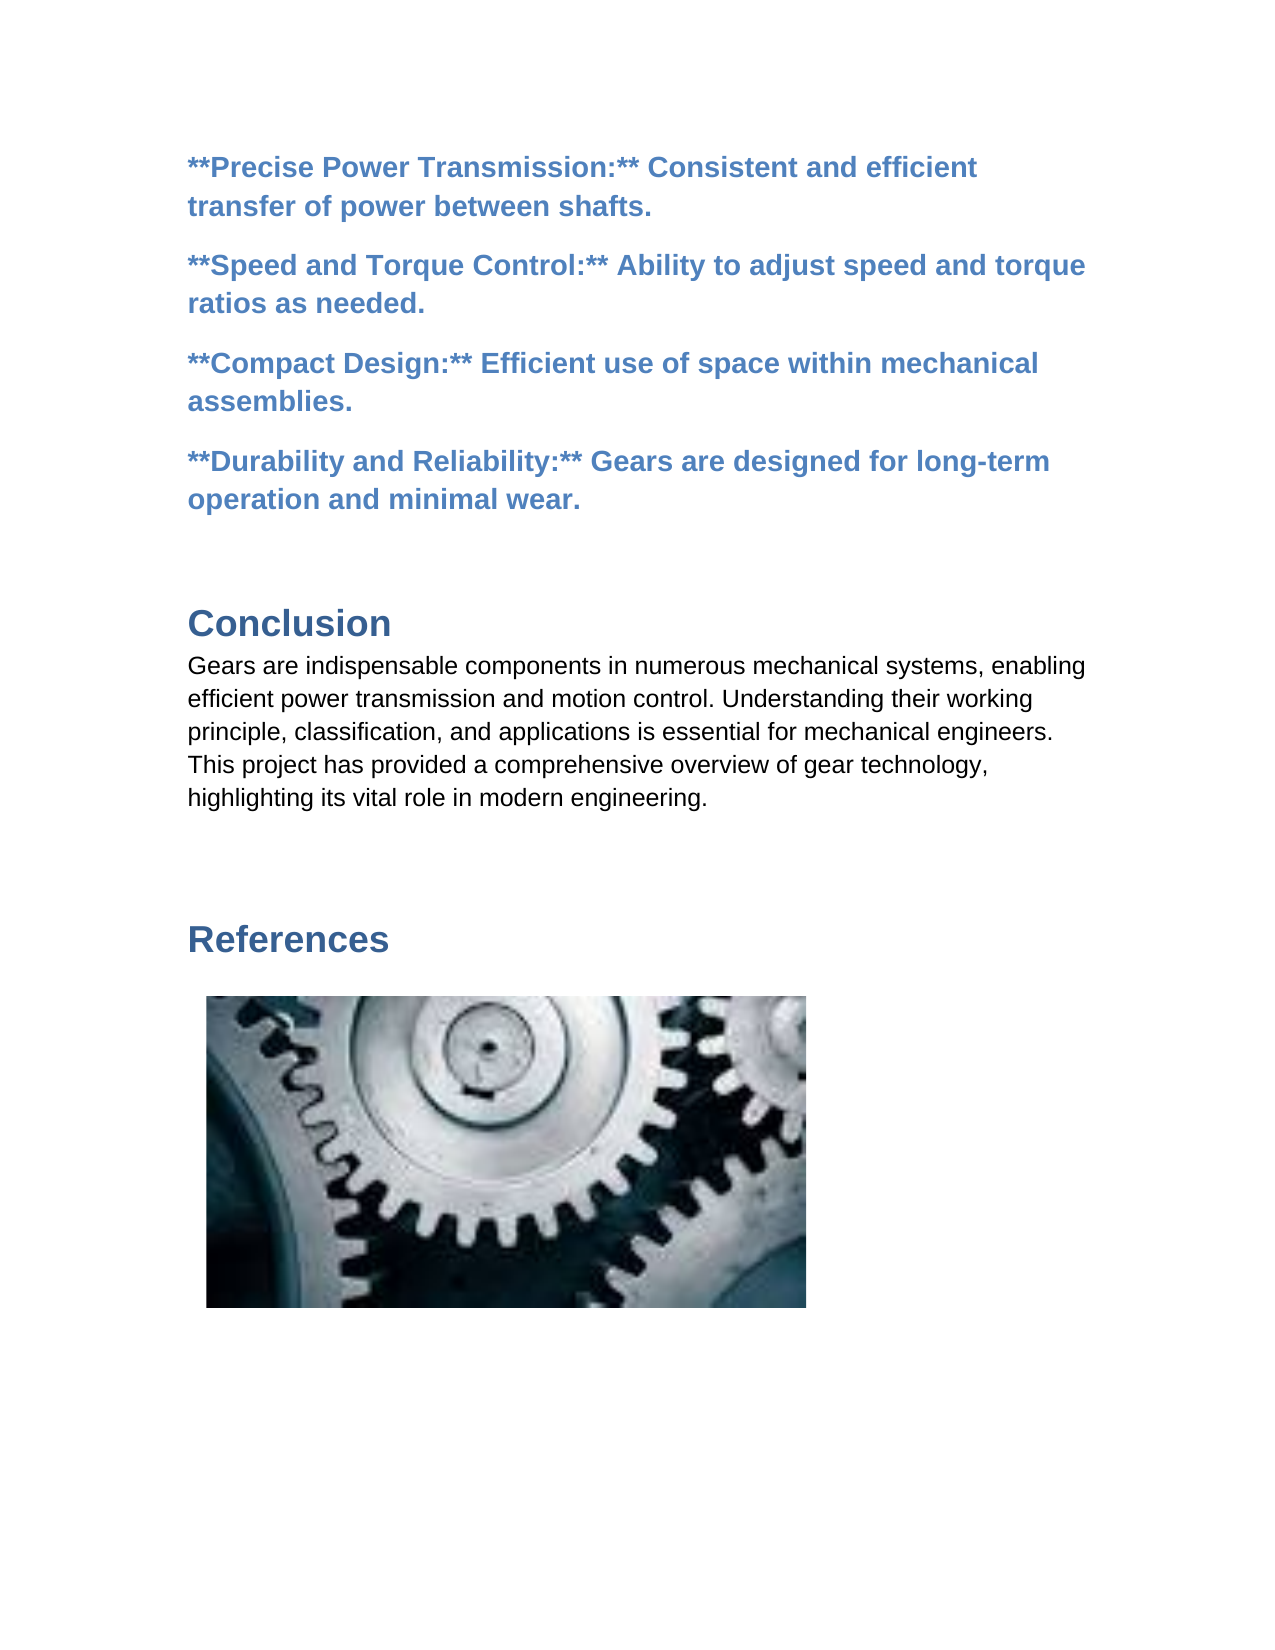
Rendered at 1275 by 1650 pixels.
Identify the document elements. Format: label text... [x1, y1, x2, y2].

text Gears are indispensable components in numerous mechanical systems, enabling efficient power transmission and motion control. Understanding their working principle, classification, and applications is essential for mechanical engineers. This project has provided a comprehensive overview of gear technology, highlighting its vital role in modern engineering. [187, 651, 1087, 811]
subtitle Conclusion [187, 601, 1087, 644]
subtitle References [187, 917, 1087, 960]
subtitle **Compact Design:** Efficient use of space within mechanical assemblies. [187, 346, 1087, 418]
picture [206, 996, 807, 1308]
subtitle **Precise Power Transmission:** Consistent and efficient transfer of power between shafts. [187, 150, 1087, 222]
subtitle **Speed and Torque Control:** Ability to adjust speed and torque ratios as needed. [187, 248, 1087, 320]
subtitle **Durability and Reliability:** Gears are designed for long-term operation and minimal wear. [187, 444, 1087, 516]
